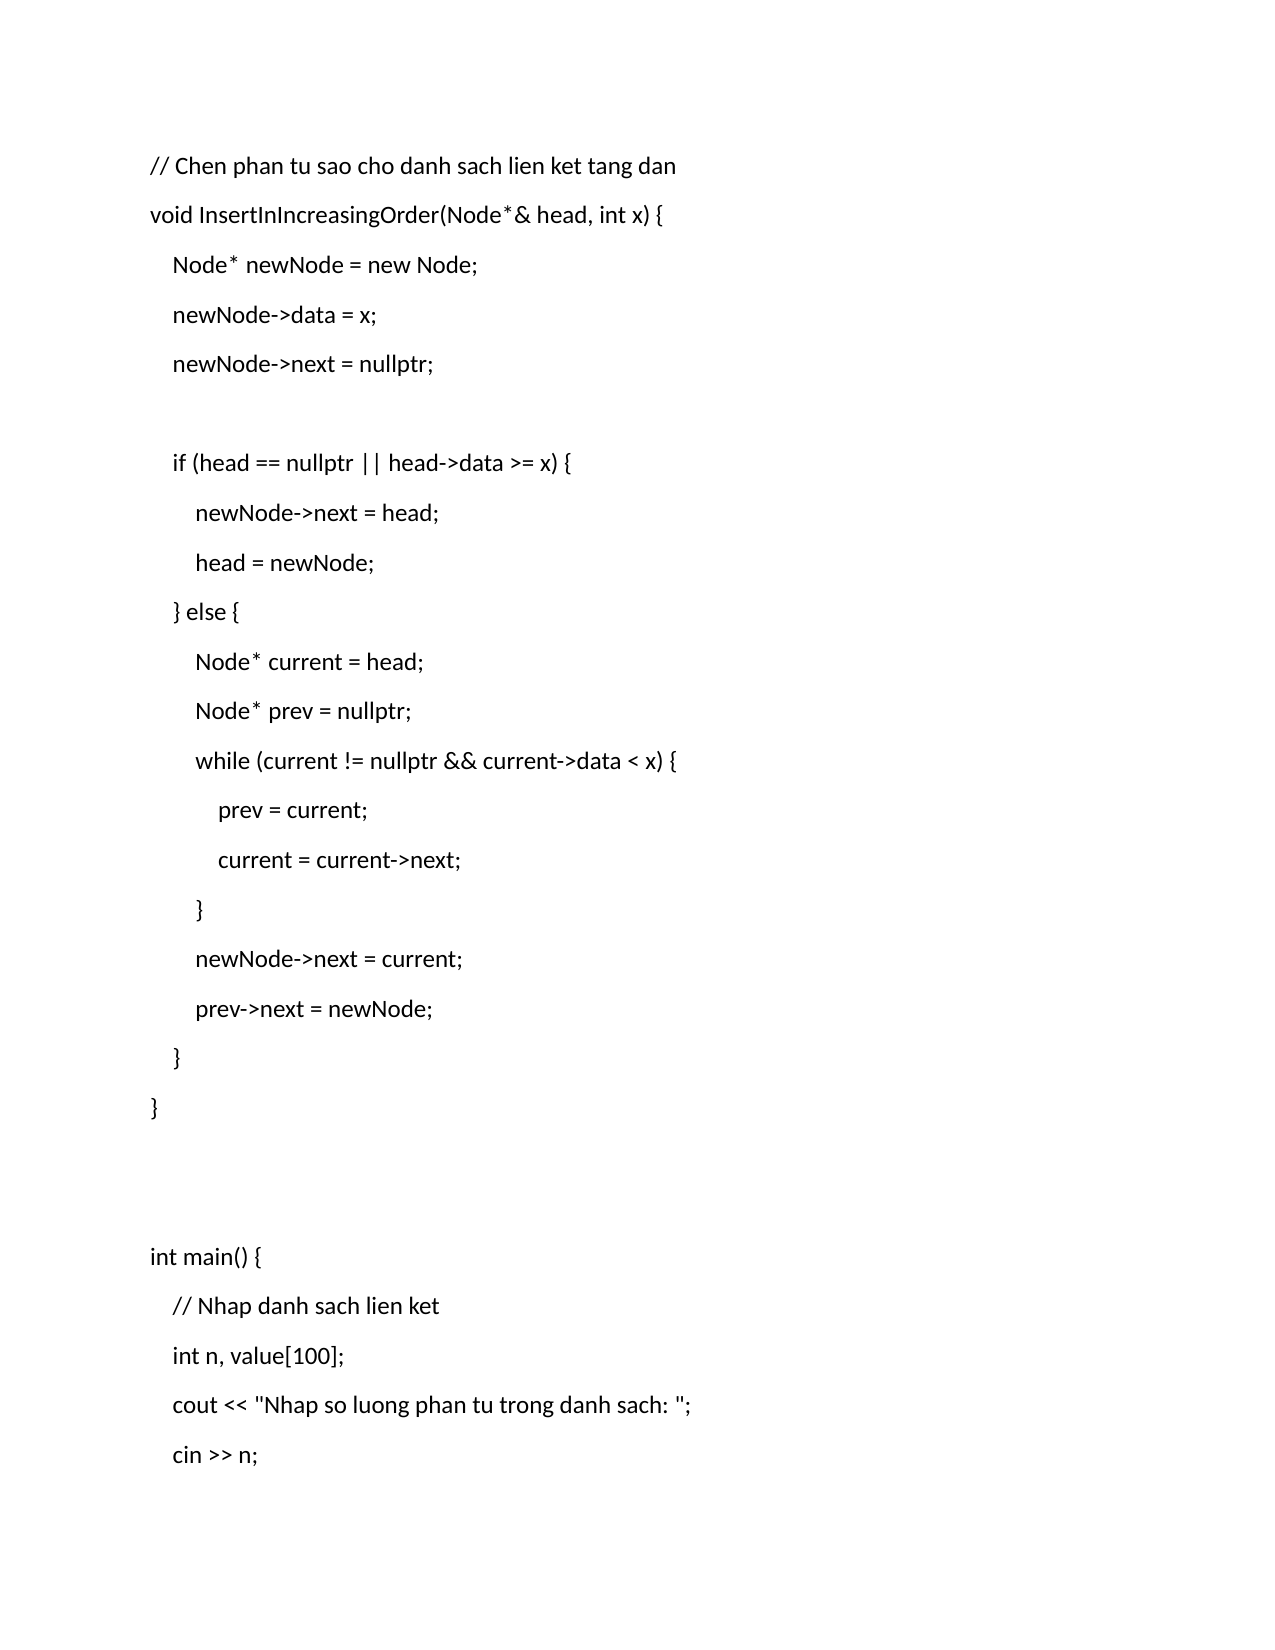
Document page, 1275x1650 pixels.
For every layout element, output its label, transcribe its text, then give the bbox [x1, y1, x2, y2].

text // Nhap danh sach lien ket [150, 1290, 1125, 1321]
text } [150, 1042, 1125, 1073]
text Node* prev = nullptr; [150, 695, 1125, 726]
text newNode->data = x; [150, 299, 1125, 329]
text newNode->next = head; [150, 497, 1125, 528]
text newNode->next = nullptr; [150, 348, 1125, 379]
text current = current->next; [150, 844, 1125, 875]
text Node* newNode = new Node; [150, 249, 1125, 280]
text void InsertInIncreasingOrder(Node*& head, int x) { [150, 199, 1125, 230]
text } [150, 894, 1125, 924]
text // Chen phan tu sao cho danh sach lien ket tang dan [150, 150, 1125, 181]
text head = newNode; [150, 547, 1125, 577]
text } [150, 1092, 1125, 1123]
text newNode->next = current; [150, 943, 1125, 974]
text int main() { [150, 1241, 1125, 1271]
text if (head == nullptr || head->data >= x) { [150, 447, 1125, 478]
text while (current != nullptr && current->data < x) { [150, 745, 1125, 776]
text cout << "Nhap so luong phan tu trong danh sach: "; [150, 1389, 1125, 1420]
text Node* current = head; [150, 646, 1125, 676]
text prev->next = newNode; [150, 993, 1125, 1023]
text prev = current; [150, 794, 1125, 825]
text cin >> n; [150, 1439, 1125, 1470]
text } else { [150, 596, 1125, 627]
text int n, value[100]; [150, 1340, 1125, 1371]
